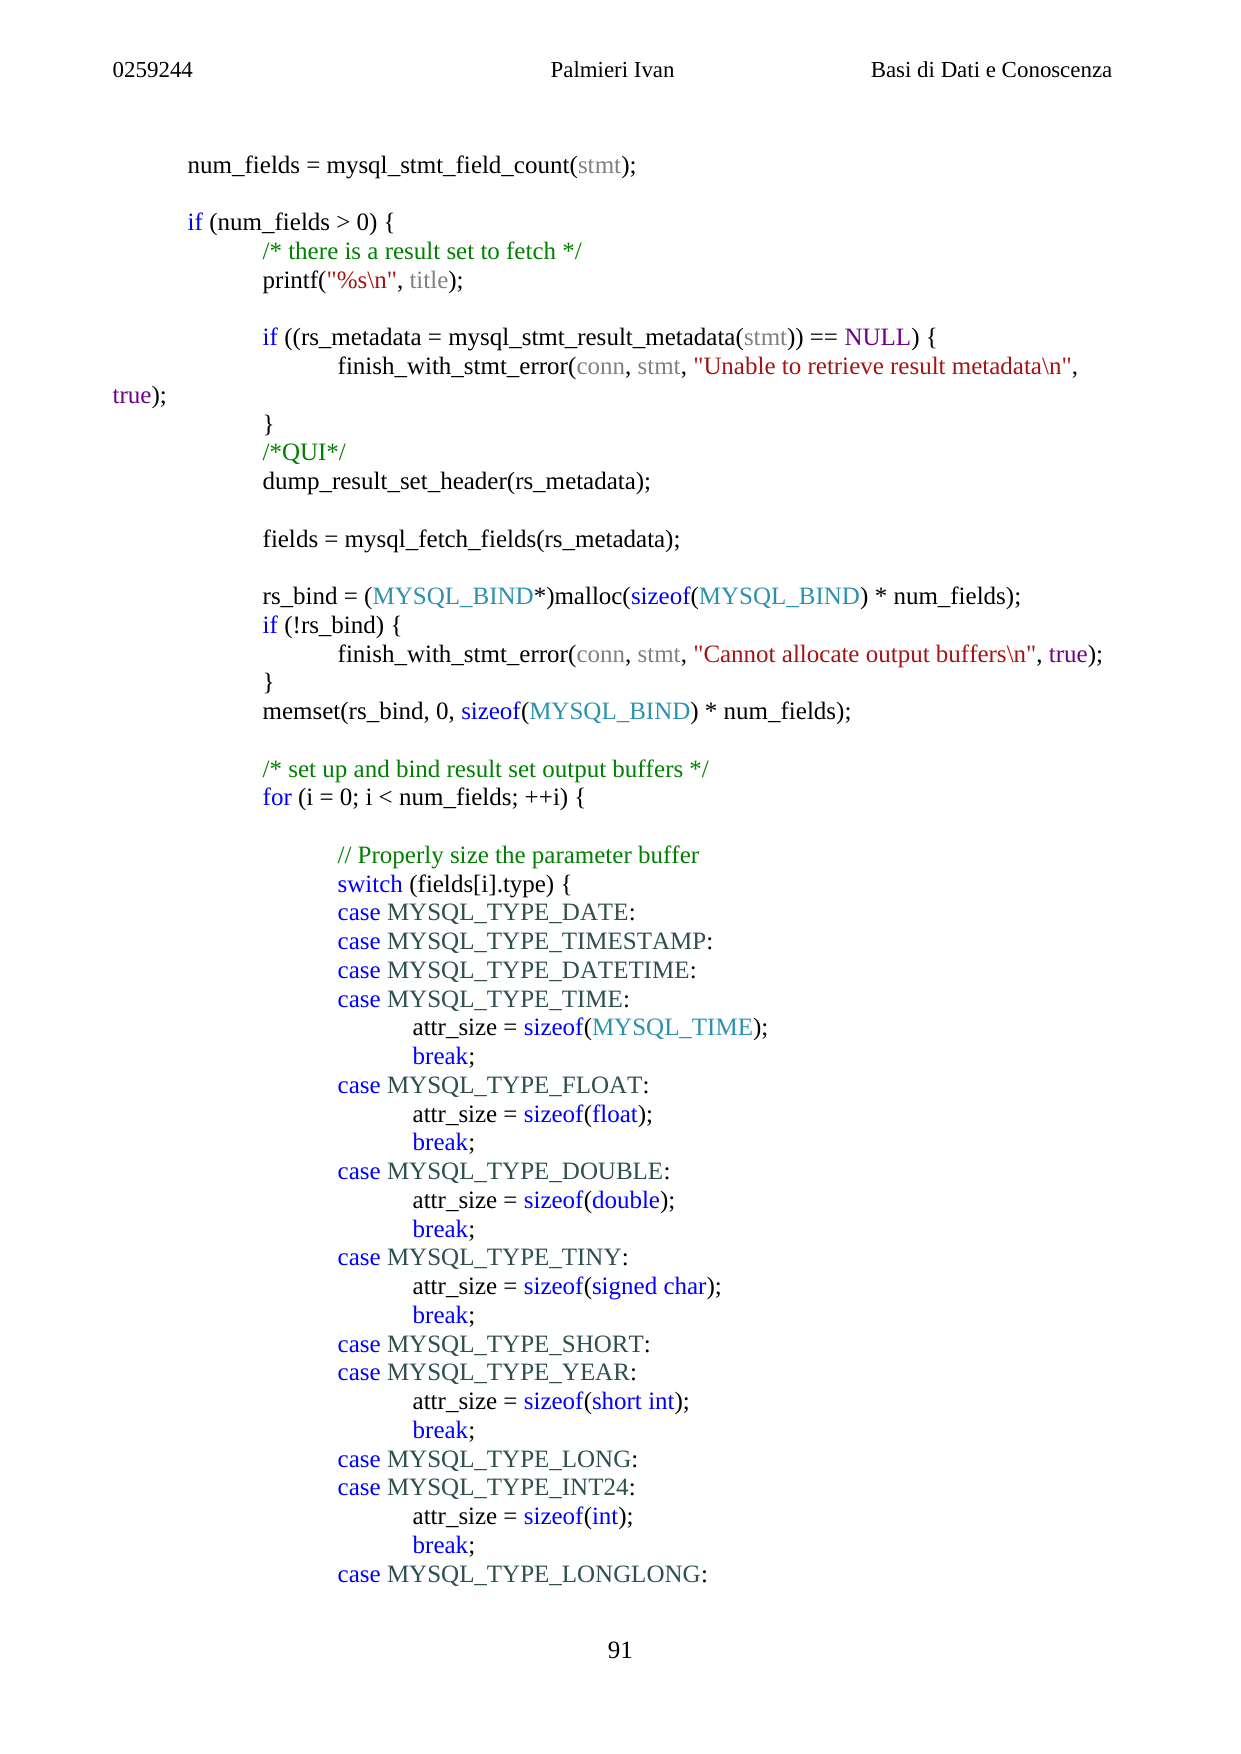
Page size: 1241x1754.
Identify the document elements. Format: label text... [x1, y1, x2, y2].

text attr_size = sizeof(short int); [112, 1386, 1128, 1415]
text case MYSQL_TYPE_TINY: [112, 1242, 1128, 1271]
text case MYSQL_TYPE_YEAR: [112, 1357, 1128, 1386]
text attr_size = sizeof(double); [112, 1185, 1128, 1214]
text break; [112, 1300, 1128, 1329]
text /* set up and bind result set output buffers */ [112, 754, 1128, 782]
text break; [112, 1041, 1128, 1070]
text case MYSQL_TYPE_DOUBLE: [112, 1156, 1128, 1185]
text dump_result_set_header(rs_metadata); [112, 466, 1128, 495]
text memset(rs_bind, 0, sizeof(MYSQL_BIND) * num_fields); [112, 696, 1128, 725]
text case MYSQL_TYPE_DATETIME: [112, 955, 1128, 984]
text } [112, 667, 1128, 696]
text case MYSQL_TYPE_TIMESTAMP: [112, 926, 1128, 955]
text case MYSQL_TYPE_FLOAT: [112, 1070, 1128, 1099]
text switch (fields[i].type) { [112, 869, 1128, 897]
text for (i = 0; i < num_fields; ++i) { [112, 782, 1128, 811]
text printf("%s\n", title); [112, 265, 1128, 294]
text fields = mysql_fetch_fields(rs_metadata); [112, 524, 1128, 552]
text /*QUI*/ [112, 437, 1128, 466]
text case MYSQL_TYPE_LONGLONG: [112, 1559, 1128, 1587]
text finish_with_stmt_error(conn, stmt, "Cannot allocate output buffers\n", true); [112, 639, 1128, 667]
text num_fields = mysql_stmt_field_count(stmt); [112, 150, 1128, 179]
text attr_size = sizeof(signed char); [112, 1271, 1128, 1300]
text finish_with_stmt_error(conn, stmt, "Unable to retrieve result metadata\n", true); [112, 351, 1128, 409]
text case MYSQL_TYPE_DATE: [112, 897, 1128, 926]
text break; [112, 1214, 1128, 1242]
text case MYSQL_TYPE_SHORT: [112, 1329, 1128, 1357]
text if ((rs_metadata = mysql_stmt_result_metadata(stmt)) == NULL) { [112, 322, 1128, 351]
text case MYSQL_TYPE_INT24: [112, 1472, 1128, 1501]
text break; [112, 1127, 1128, 1156]
text // Properly size the parameter buffer [112, 840, 1128, 869]
text attr_size = sizeof(float); [112, 1099, 1128, 1127]
text if (num_fields > 0) { [112, 207, 1128, 236]
text case MYSQL_TYPE_TIME: [112, 984, 1128, 1012]
text rs_bind = (MYSQL_BIND*)malloc(sizeof(MYSQL_BIND) * num_fields); [112, 581, 1128, 610]
text case MYSQL_TYPE_LONG: [112, 1444, 1128, 1472]
text attr_size = sizeof(MYSQL_TIME); [112, 1012, 1128, 1041]
text break; [112, 1415, 1128, 1444]
text } [112, 409, 1128, 437]
text attr_size = sizeof(int); [112, 1501, 1128, 1530]
text if (!rs_bind) { [112, 610, 1128, 639]
text break; [112, 1530, 1128, 1559]
text /* there is a result set to fetch */ [112, 236, 1128, 265]
